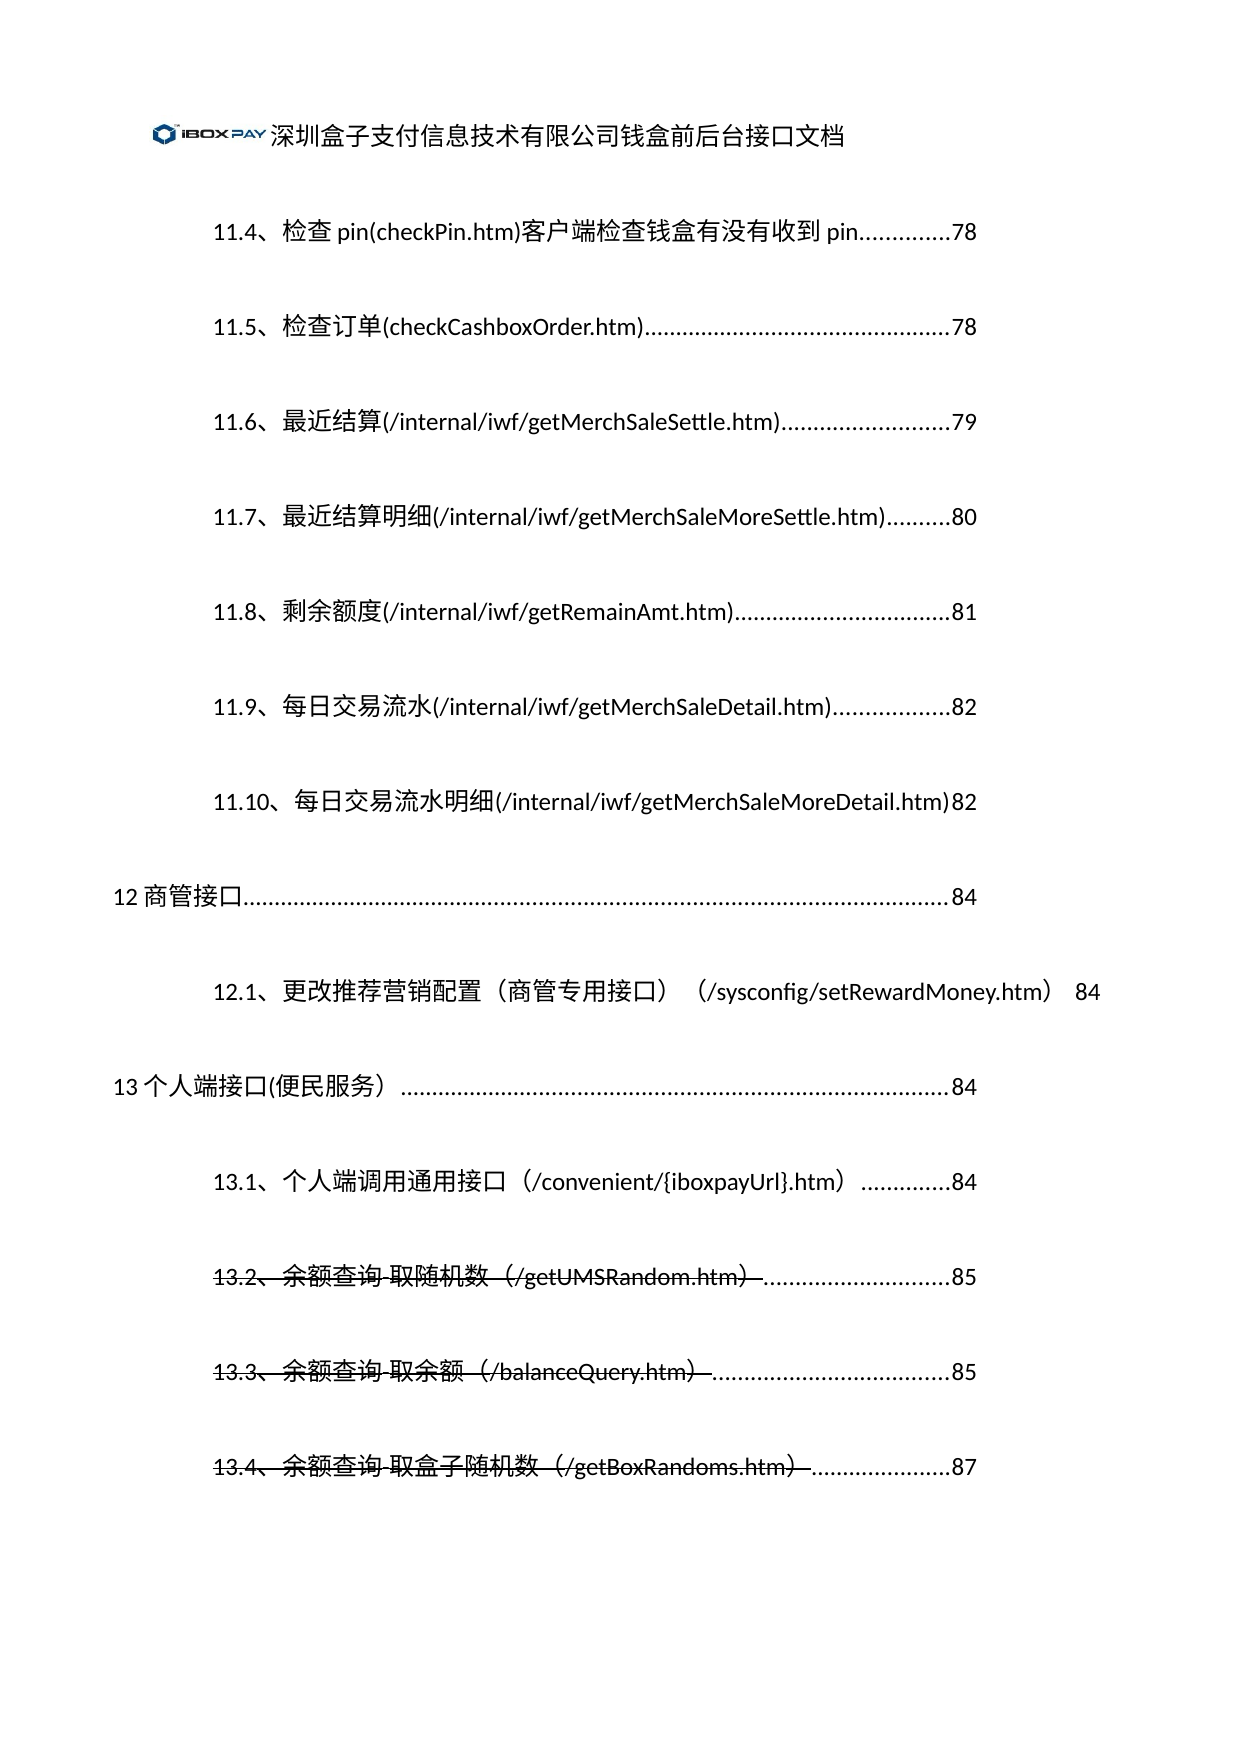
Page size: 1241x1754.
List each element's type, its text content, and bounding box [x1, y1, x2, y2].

text 11.9、每日交易流水(/internal/iwf/getMerchSaleDetail.htm) 82 [212, 671, 1128, 739]
text 12.1、更改推荐营销配置（商管专用接口）（/sysconfig/setRewardMoney.htm） 84 [212, 956, 1128, 1024]
text 13个人端接口(便民服务） 84 [112, 1051, 1128, 1119]
picture [149, 115, 271, 146]
text 11.7、最近结算明细(/internal/iwf/getMerchSaleMoreSettle.htm) 80 [212, 481, 1128, 549]
text 13.2、余额查询-取随机数（/getUMSRandom.htm） 85 [212, 1241, 1128, 1309]
text 13.3、余额查询-取余额（/balanceQuery.htm） 85 [212, 1336, 1128, 1404]
text 13.4、余额查询-取盒子随机数（/getBoxRandoms.htm） 87 [212, 1431, 1128, 1499]
text 13.1、个人端调用通用接口（/convenient/{iboxpayUrl}.htm） 84 [212, 1146, 1128, 1214]
text 11.5、检查订单(checkCashboxOrder.htm) 78 [212, 291, 1128, 359]
text 11.6、最近结算(/internal/iwf/getMerchSaleSettle.htm) 79 [212, 386, 1128, 454]
text 11.4、检查pin(checkPin.htm)客户端检查钱盒有没有收到pin 78 [212, 196, 1128, 264]
text 12商管接口 84 [112, 861, 1128, 929]
text 11.8、剩余额度(/internal/iwf/getRemainAmt.htm) 81 [212, 576, 1128, 644]
text 11.10、每日交易流水明细(/internal/iwf/getMerchSaleMoreDetail.htm) 82 [212, 766, 1128, 834]
